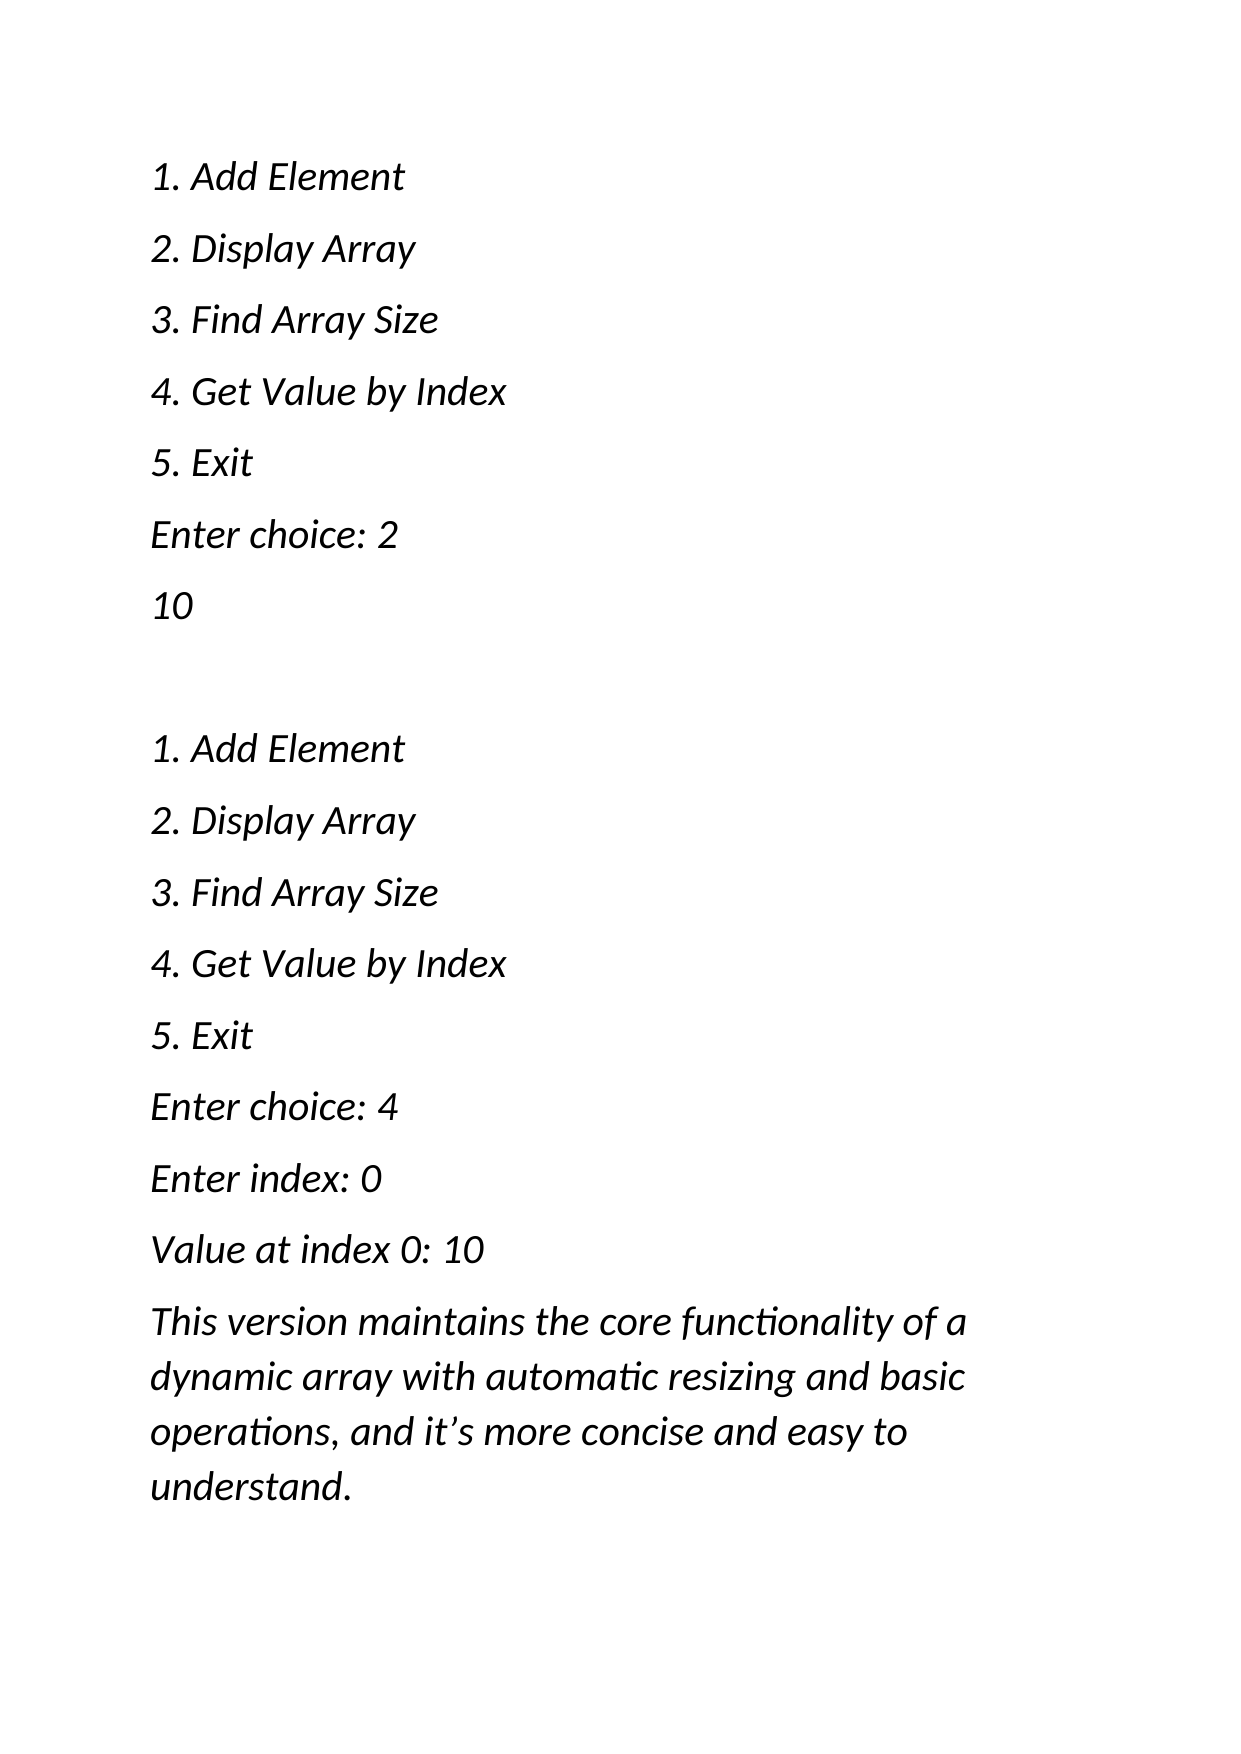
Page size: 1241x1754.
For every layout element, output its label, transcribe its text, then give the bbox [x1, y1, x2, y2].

text 4. Get Value by Index [150, 365, 1090, 416]
text 3. Find Array Size [150, 293, 1090, 344]
text 2. Display Array [150, 222, 1090, 272]
text 4. Get Value by Index [150, 937, 1090, 988]
text Enter choice: 2 [150, 508, 1090, 559]
text Enter index: 0 [150, 1152, 1090, 1203]
text 1. Add Element [150, 722, 1090, 773]
text This version maintains the core functionality of a dynamic array with automatic resizing and basic operations, and it’s more concise and easy to understand. [150, 1295, 1090, 1511]
text 1. Add Element [150, 150, 1090, 201]
text 5. Exit [150, 1009, 1090, 1059]
text 3. Find Array Size [150, 866, 1090, 916]
text 2. Display Array [150, 794, 1090, 845]
text Value at index 0: 10 [150, 1223, 1090, 1274]
text 5. Exit [150, 436, 1090, 487]
text Enter choice: 4 [150, 1080, 1090, 1131]
text 10 [150, 579, 1090, 630]
